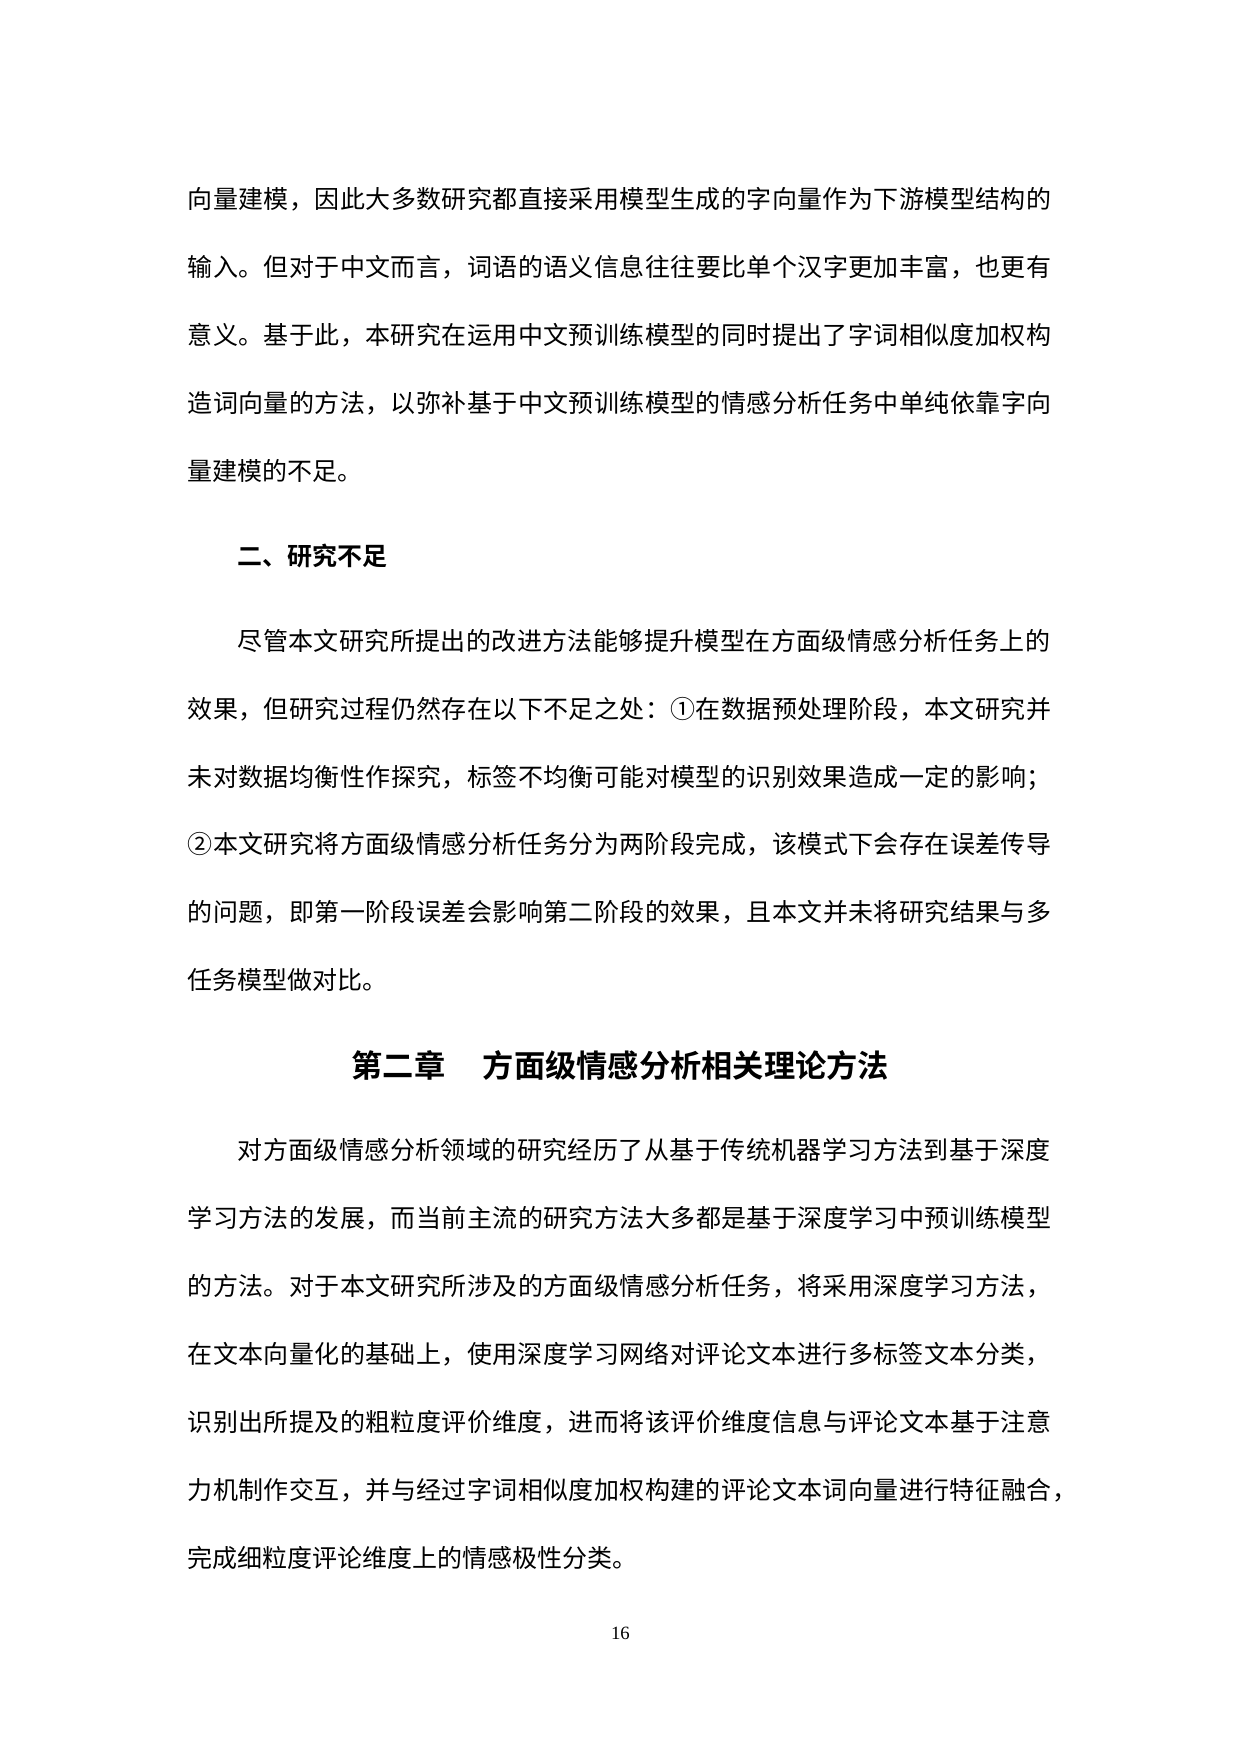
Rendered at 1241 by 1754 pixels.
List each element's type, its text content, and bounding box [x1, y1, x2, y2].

text 对方面级情感分析领域的研究经历了从基于传统机器学习方法到基于深度学习方法的发展，而当前主流的研究方法大多都是基于深度学习中预训练模型的方法。对于本文研究所涉及的方面级情感分析任务，将采用深度学习方法，在文本向量化的基础上，使用深度学习网络对评论文本进行多标签文本分类，识别出所提及的粗粒度评价维度，进而将该评价维度信息与评论文本基于注意力机制作交互，并与经过字词相似度加权构建的评论文本词向量进行特征融合，完成细粒度评论维度上的情感极性分类。 [187, 1115, 1053, 1590]
text 尽管本文研究所提出的改进方法能够提升模型在方面级情感分析任务上的效果，但研究过程仍然存在以下不足之处：①在数据预处理阶段，本文研究并未对数据均衡性作探究，标签不均衡可能对模型的识别效果造成一定的影响；②本文研究将方面级情感分析任务分为两阶段完成，该模式下会存在误差传导的问题，即第一阶段误差会影响第二阶段的效果，且本文并未将研究结果与多任务模型做对比。 [187, 605, 1053, 1013]
subtitle 第二章 方面级情感分析相关理论方法 [187, 1030, 1053, 1098]
subtitle 二、研究不足 [187, 520, 1053, 588]
